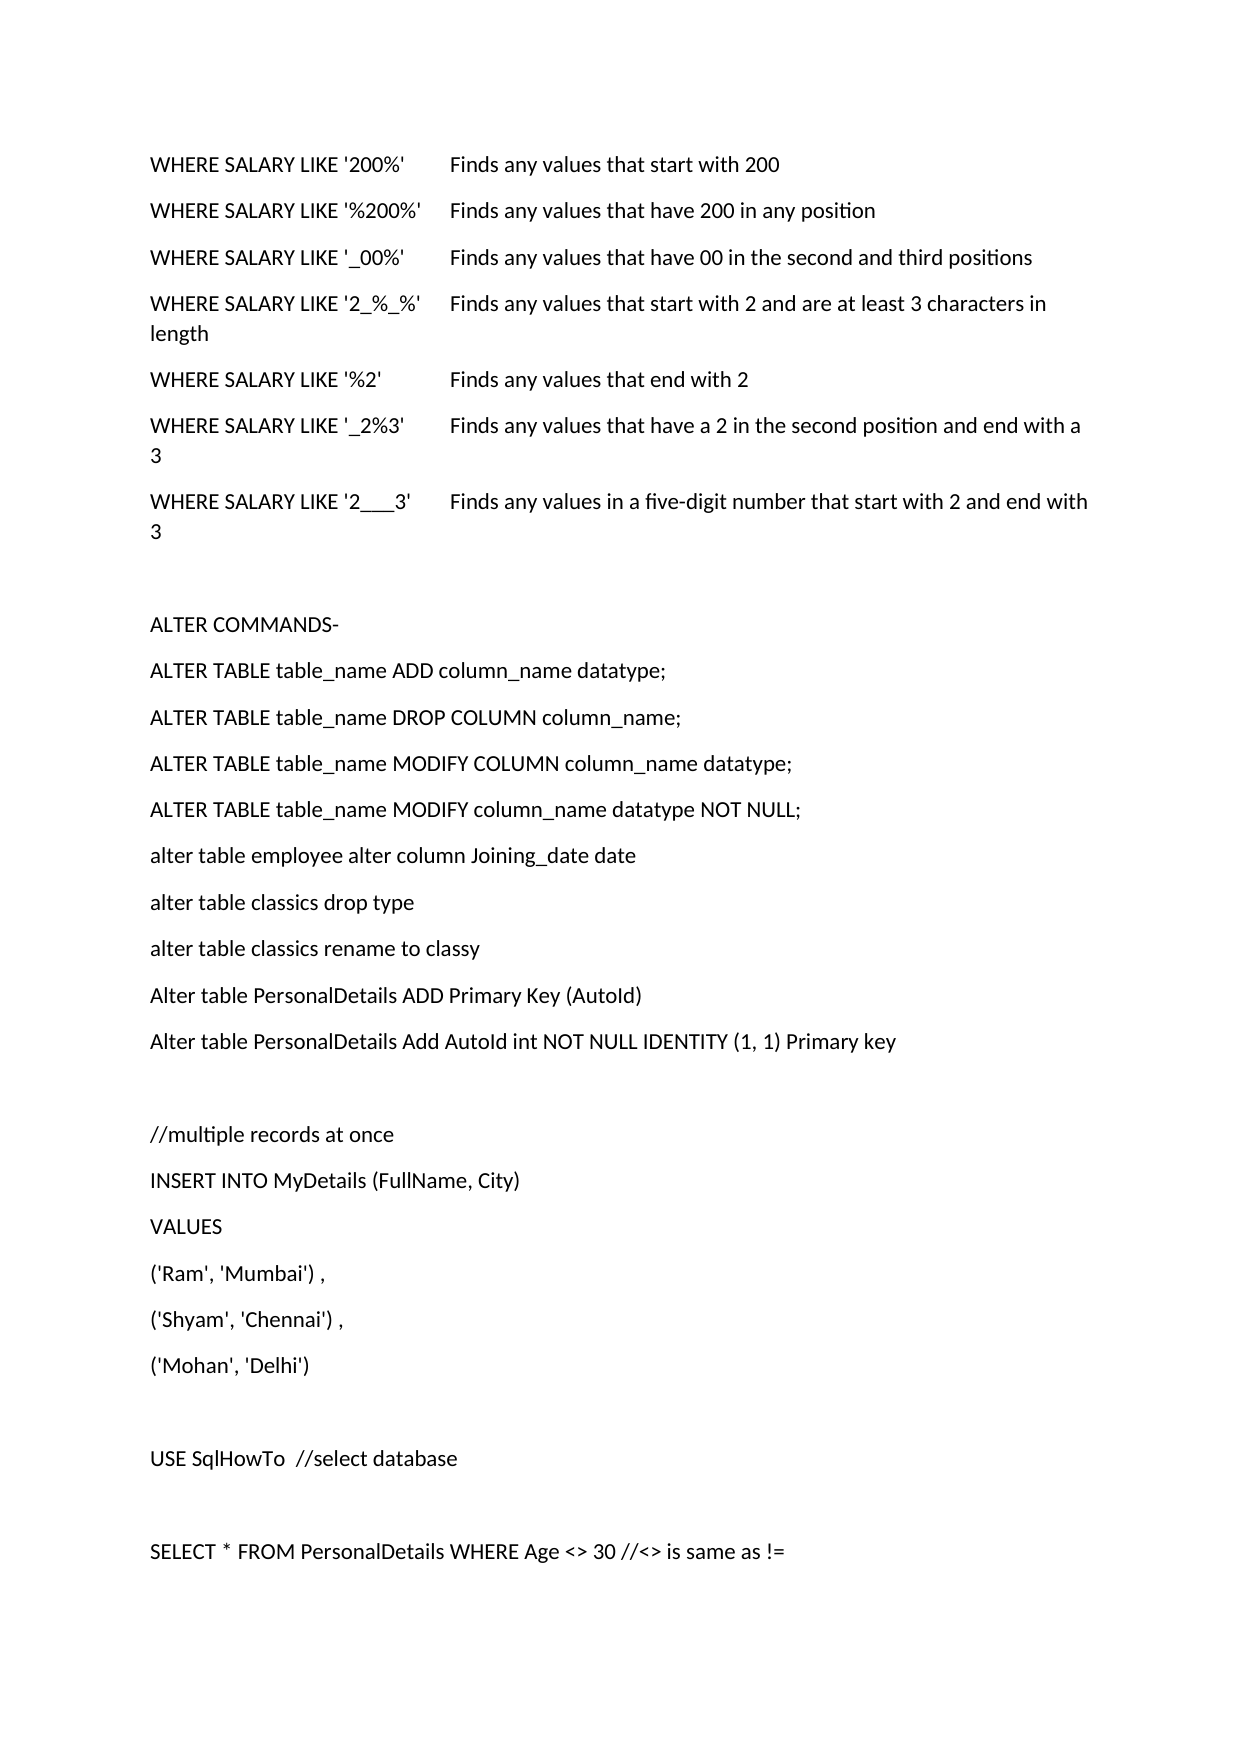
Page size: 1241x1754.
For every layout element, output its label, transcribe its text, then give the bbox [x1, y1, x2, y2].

text alter table classics rename to classy [150, 934, 1090, 962]
text WHERE SALARY LIKE '%2' Finds any values that end with 2 [150, 365, 1090, 393]
text VALUES [150, 1212, 1090, 1241]
text WHERE SALARY LIKE '200%' Finds any values that start with 200 [150, 150, 1090, 178]
text ALTER TABLE table_name MODIFY column_name datatype NOT NULL; [150, 795, 1090, 823]
text ALTER COMMANDS- [150, 610, 1090, 638]
text ALTER TABLE table_name DROP COLUMN column_name; [150, 703, 1090, 731]
text ALTER TABLE table_name ADD column_name datatype; [150, 656, 1090, 684]
text Alter table PersonalDetails Add AutoId int NOT NULL IDENTITY (1, 1) Primary key [150, 1027, 1090, 1055]
text WHERE SALARY LIKE '_00%' Finds any values that have 00 in the second and third positions [150, 243, 1090, 271]
text WHERE SALARY LIKE '_2%3' Finds any values that have a 2 in the second position and end with a 3 [150, 411, 1090, 469]
text INSERT INTO MyDetails (FullName, City) [150, 1166, 1090, 1194]
text WHERE SALARY LIKE '2_%_%' Finds any values that start with 2 and are at least 3 characters in length [150, 289, 1090, 347]
text Alter table PersonalDetails ADD Primary Key (AutoId) [150, 981, 1090, 1009]
text ALTER TABLE table_name MODIFY COLUMN column_name datatype; [150, 749, 1090, 777]
text SELECT * FROM PersonalDetails WHERE Age <> 30 //<> is same as != [150, 1537, 1090, 1565]
text ('Ram', 'Mumbai') , [150, 1259, 1090, 1287]
text alter table classics drop type [150, 888, 1090, 916]
text alter table employee alter column Joining_date date [150, 842, 1090, 870]
text USE SqlHowTo //select database [150, 1444, 1090, 1472]
text WHERE SALARY LIKE '%200%' Finds any values that have 200 in any position [150, 196, 1090, 224]
text WHERE SALARY LIKE '2___3' Finds any values in a five-digit number that start with 2 and end with 3 [150, 487, 1090, 545]
text ('Shyam', 'Chennai') , [150, 1305, 1090, 1333]
text ('Mohan', 'Delhi') [150, 1352, 1090, 1379]
text //multiple records at once [150, 1120, 1090, 1148]
